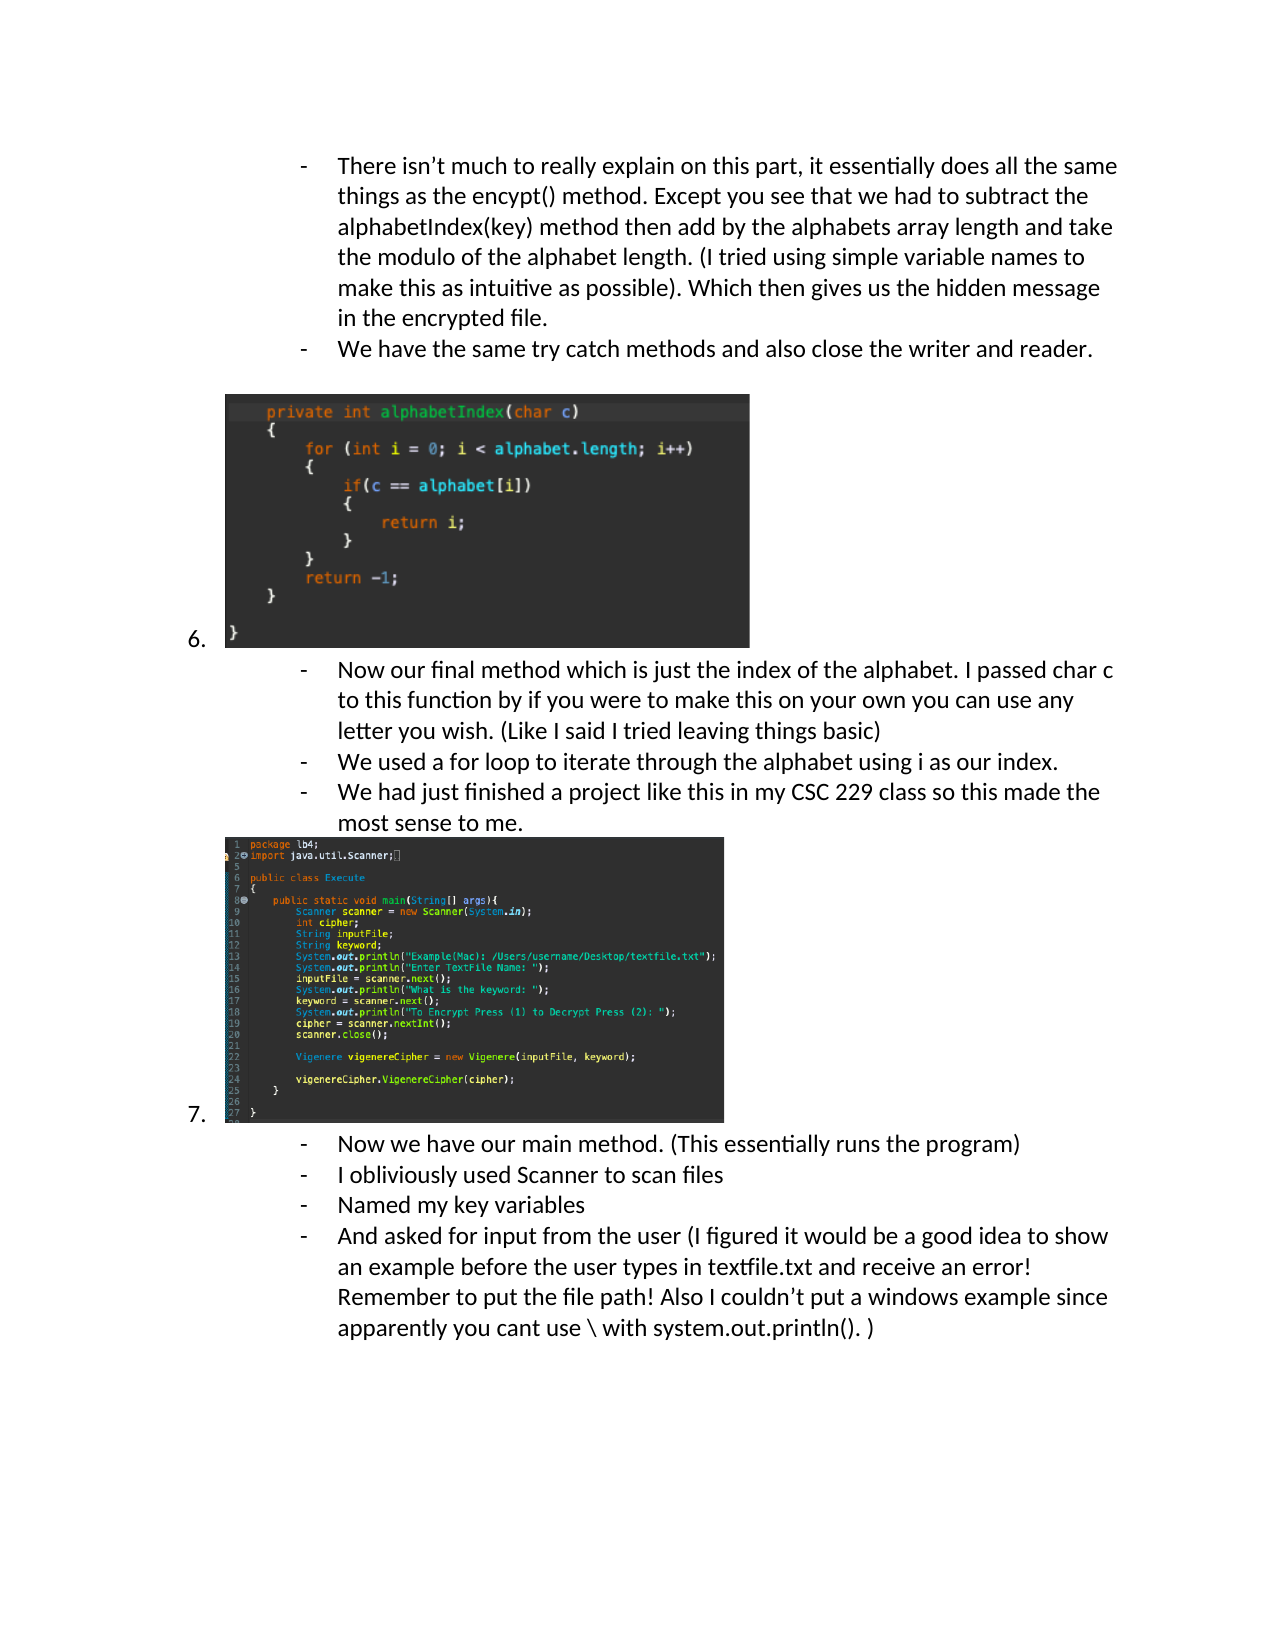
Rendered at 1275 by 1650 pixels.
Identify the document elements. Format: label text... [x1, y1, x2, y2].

list We had just finished a project like this in my CSC 229 class so this made the most sense to me. [300, 776, 1125, 837]
list Named my key variables [300, 1190, 1125, 1220]
list I obliviously used Scanner to scan files [300, 1159, 1125, 1190]
list Now we have our main method. (This essentially runs the program) [300, 1129, 1125, 1159]
list We used a for loop to iterate through the alphabet using i as our index. [300, 746, 1125, 776]
list There isn’t much to really explain on this part, it essentially does all the same things as the encypt() method. Except you see that we had to subtract the alphabetIndex(key) method then add by the alphabets array length and take the modulo of the alphabet length. (I tried using simple variable names to make this as intuitive as possible). Which then gives us the hidden message in the encrypted file. [300, 150, 1125, 333]
picture [225, 837, 725, 1123]
list And asked for input from the user (I figured it would be a good idea to show an example before the user types in textfile.txt and receive an error! Remember to put the file path! Also I couldn’t put a windows example since apparently you cant use \ with system.out.println(). ) [300, 1220, 1125, 1342]
picture [225, 394, 750, 648]
list Now our final method which is just the index of the alphabet. I passed char c to this function by if you were to make this on your own you can use any letter you wish. (Like I said I tried leaving things basic) [300, 654, 1125, 746]
list We have the same try catch methods and also close the writer and reader. [300, 333, 1125, 364]
